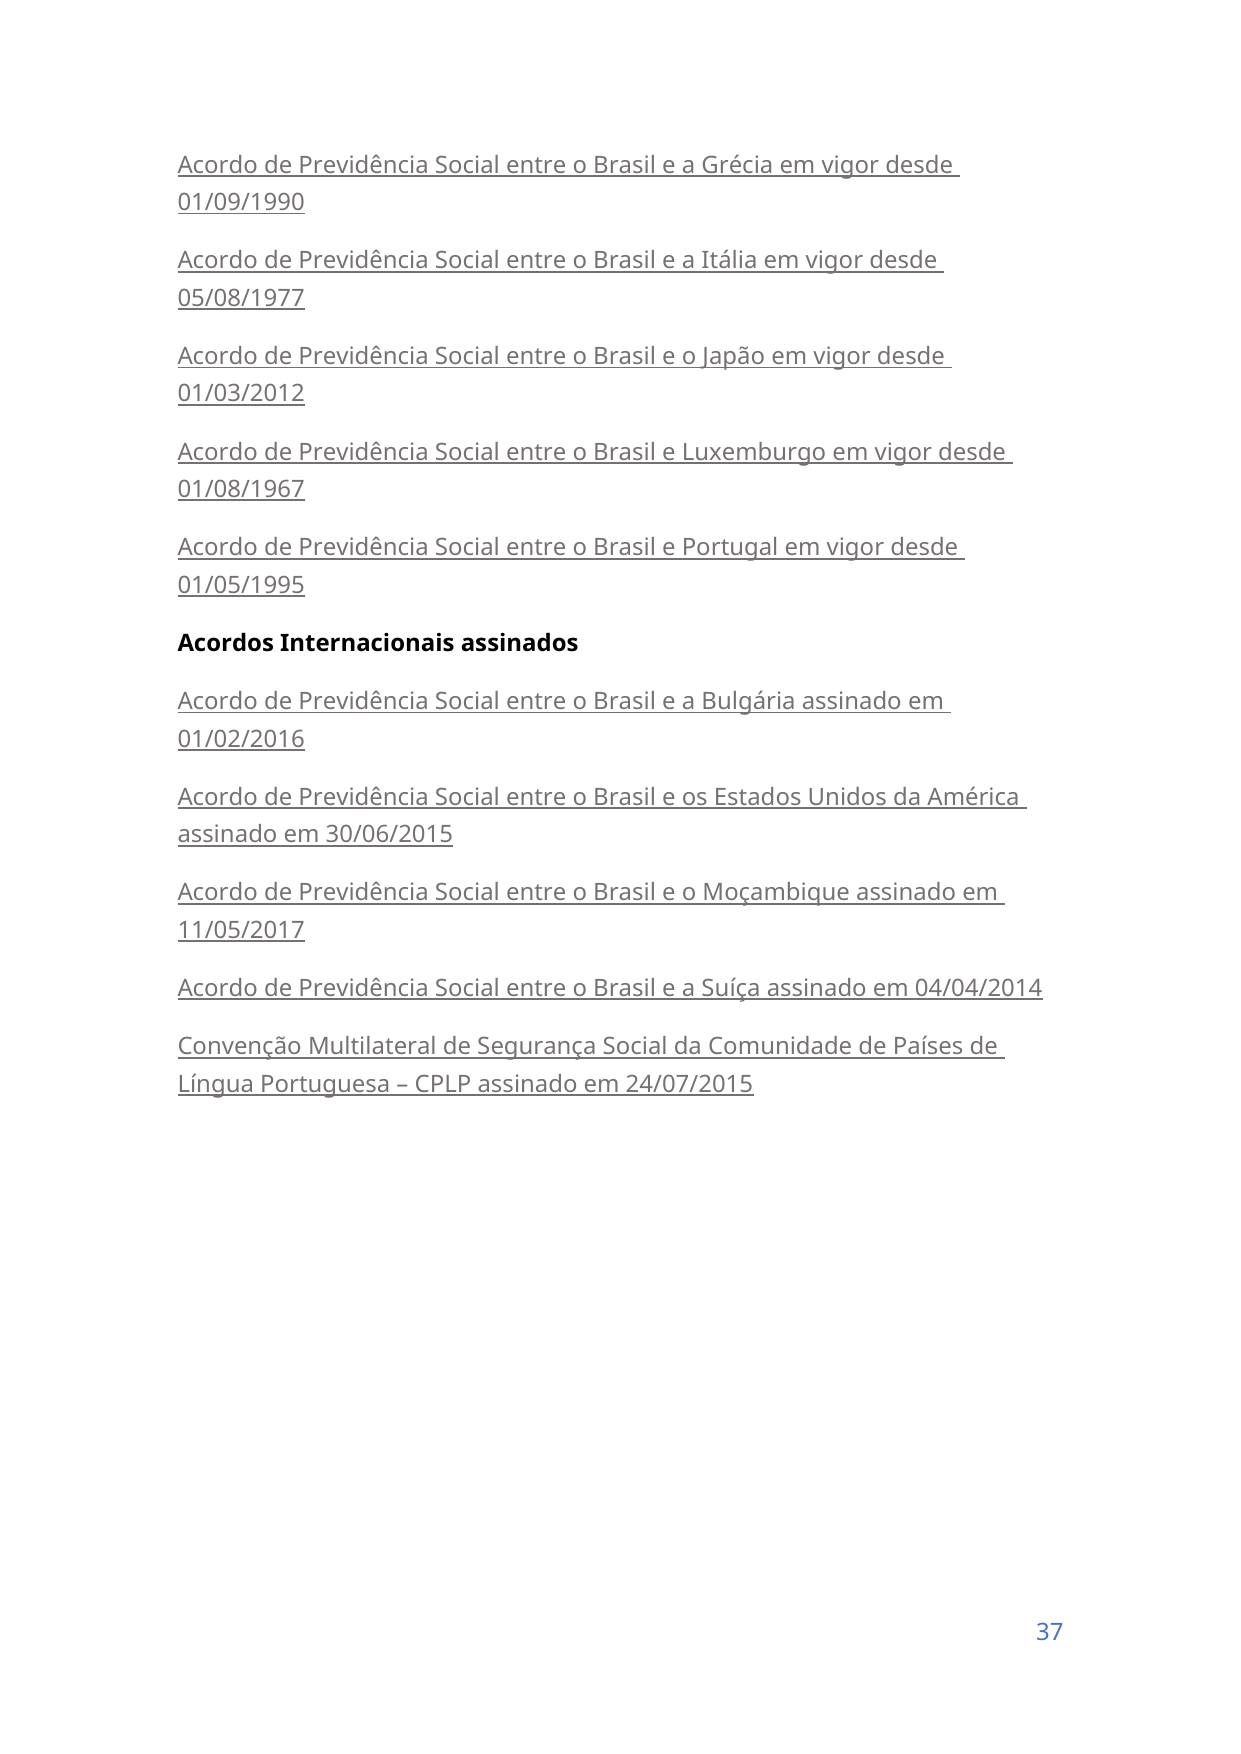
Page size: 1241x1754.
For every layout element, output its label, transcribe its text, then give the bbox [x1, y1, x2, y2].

text Acordo de Previdência Social entre o Brasil e o Moçambique assinado em 11/05/2017 [177, 875, 1063, 945]
text Acordo de Previdência Social entre o Brasil e o Japão em vigor desde 01/03/2012 [177, 339, 1063, 409]
text Acordo de Previdência Social entre o Brasil e Luxemburgo em vigor desde 01/08/1967 [177, 434, 1063, 504]
text Acordo de Previdência Social entre o Brasil e a Grécia em vigor desde 01/09/1990 [177, 148, 1063, 218]
text Acordo de Previdência Social entre o Brasil e Portugal em vigor desde 01/05/1995 [177, 530, 1063, 600]
text Acordo de Previdência Social entre o Brasil e a Bulgária assinado em 01/02/2016 [177, 684, 1063, 754]
text Convenção Multilateral de Segurança Social da Comunidade de Países de Língua Portuguesa – CPLP assinado em 24/07/2015 [177, 1029, 1063, 1099]
text Acordo de Previdência Social entre o Brasil e os Estados Unidos da América assinado em 30/06/2015 [177, 779, 1063, 849]
text Acordo de Previdência Social entre o Brasil e a Suíça assinado em 04/04/2014 [177, 971, 1063, 1003]
text Acordo de Previdência Social entre o Brasil e a Itália em vigor desde 05/08/1977 [177, 243, 1063, 313]
text Acordos Internacionais assinados [177, 626, 1063, 658]
